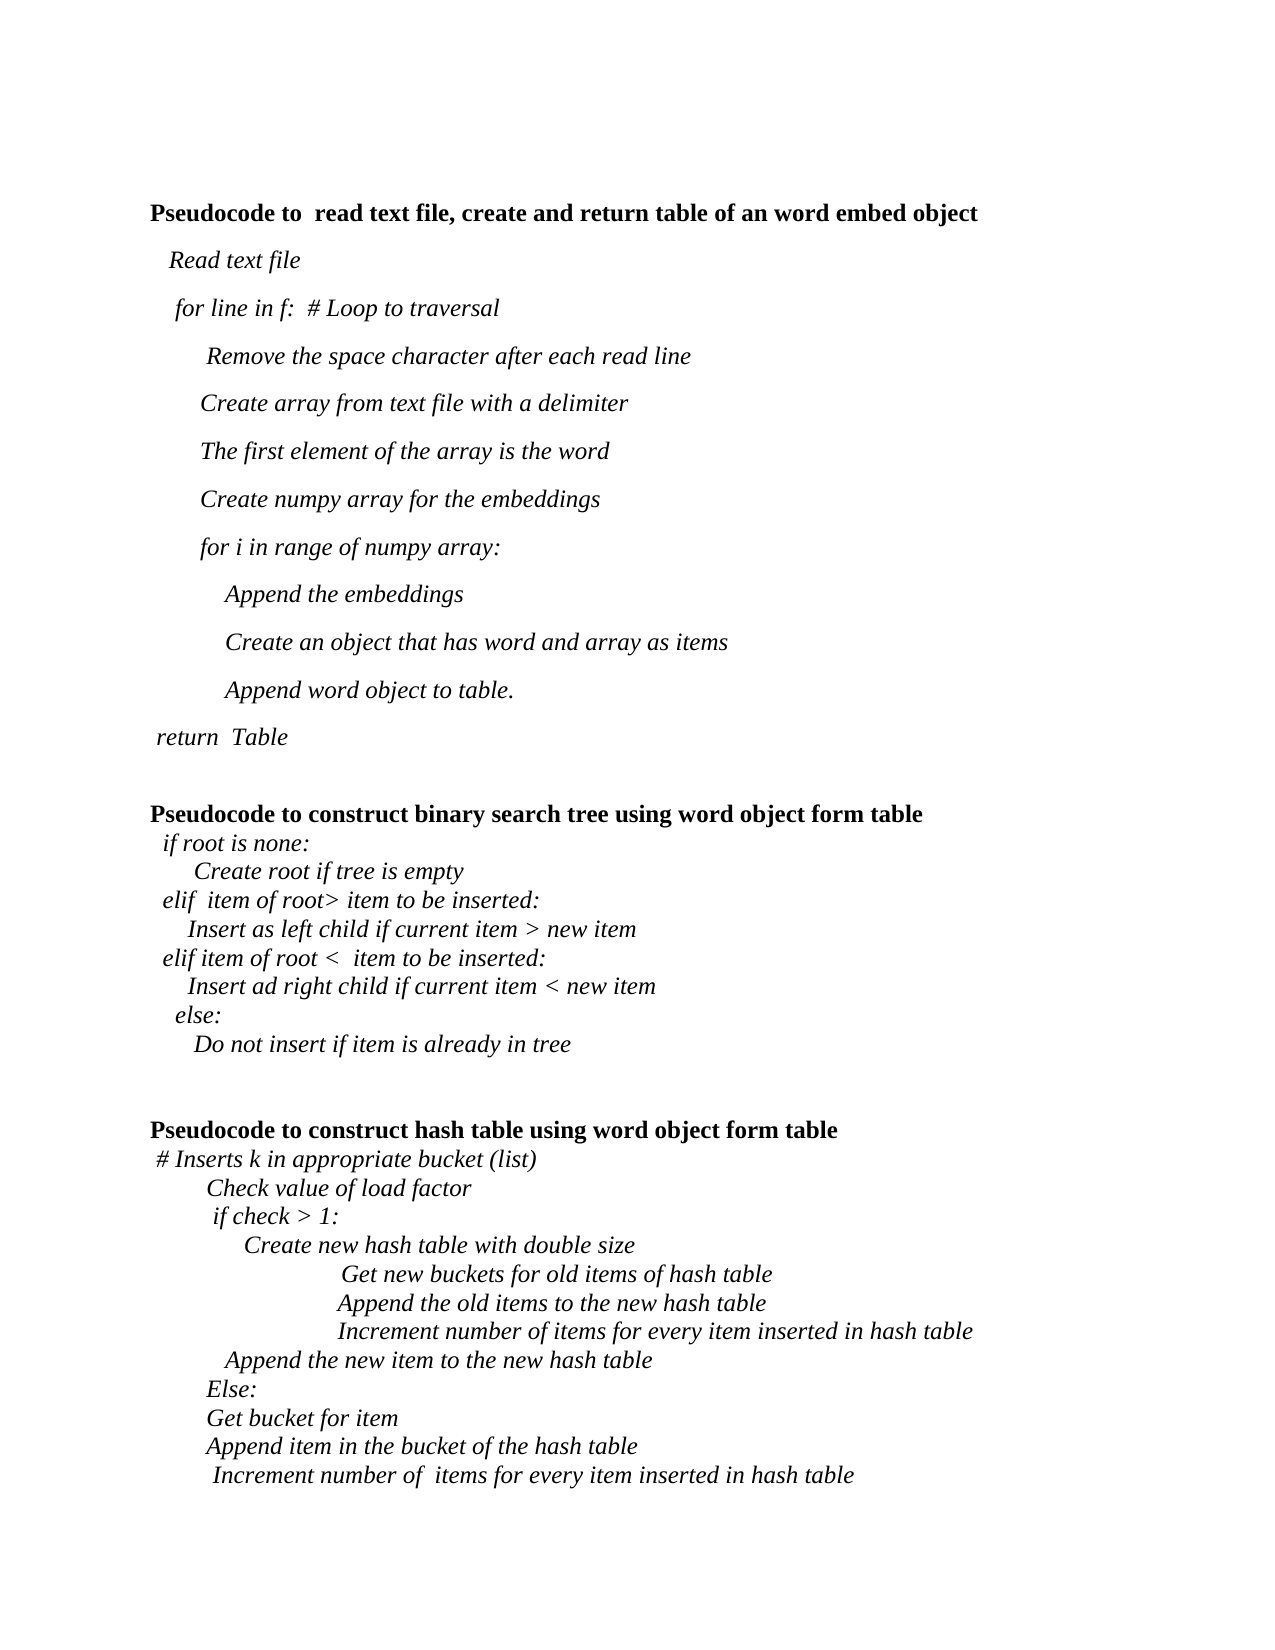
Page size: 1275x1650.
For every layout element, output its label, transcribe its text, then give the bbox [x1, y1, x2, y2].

text elif item of root> item to be inserted: [150, 885, 1125, 914]
text Check value of load factor [150, 1173, 1125, 1201]
text Append the old items to the new hash table [150, 1288, 1125, 1316]
text Get bucket for item [150, 1403, 1125, 1431]
text elif item of root < item to be inserted: [150, 943, 1125, 971]
text Append the embeddings [150, 579, 1125, 608]
text Increment number of items for every item inserted in hash table [150, 1316, 1125, 1345]
text The first element of the array is the word [150, 436, 1125, 465]
text Append item in the bucket of the hash table [150, 1431, 1125, 1460]
text for i in range of numpy array: [150, 532, 1125, 560]
text Increment number of items for every item inserted in hash table [150, 1460, 1125, 1489]
text # Inserts k in appropriate bucket (list) [150, 1144, 1125, 1173]
text Append the new item to the new hash table [150, 1345, 1125, 1374]
text for line in f: # Loop to traversal [150, 293, 1125, 322]
text Insert as left child if current item > new item [150, 914, 1125, 943]
text if root is none: [150, 828, 1125, 856]
text Else: [150, 1374, 1125, 1403]
text Pseudocode to read text file, create and return table of an word embed object [150, 198, 1125, 226]
text Read text file [150, 245, 1125, 274]
text Do not insert if item is already in tree [150, 1029, 1125, 1058]
text Get new buckets for old items of hash table [150, 1259, 1125, 1288]
text Remove the space character after each read line [150, 341, 1125, 369]
text if check > 1: [150, 1201, 1125, 1230]
text Insert ad right child if current item < new item [150, 971, 1125, 1000]
text Create array from text file with a delimiter [150, 388, 1125, 417]
text Create an object that has word and array as items [150, 627, 1125, 656]
text Create new hash table with double size [150, 1230, 1125, 1259]
text Pseudocode to construct binary search tree using word object form table [150, 799, 1125, 828]
text Pseudocode to construct hash table using word object form table [150, 1115, 1125, 1144]
text return Table [150, 722, 1125, 751]
text Append word object to table. [150, 675, 1125, 703]
text Create numpy array for the embeddings [150, 484, 1125, 513]
text Create root if tree is empty [150, 856, 1125, 885]
text else: [150, 1000, 1125, 1029]
